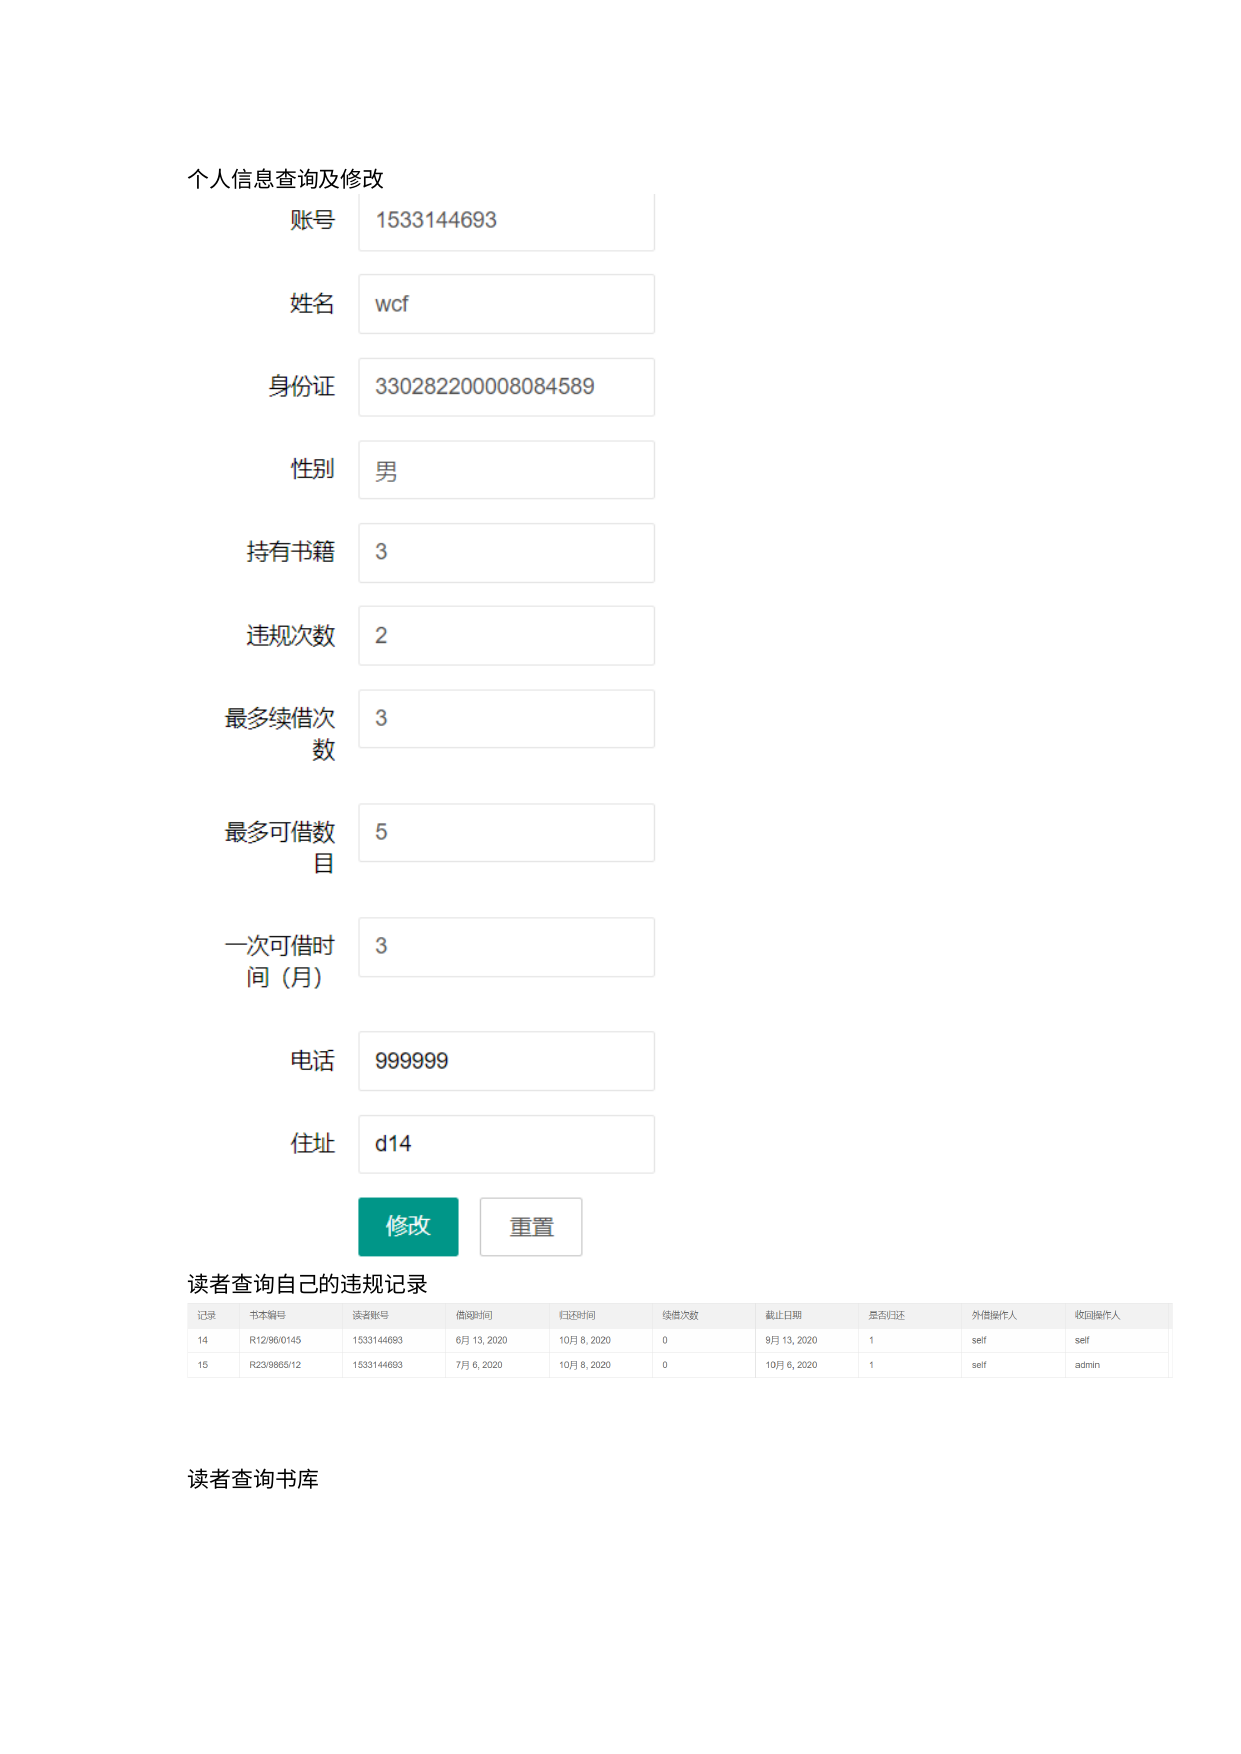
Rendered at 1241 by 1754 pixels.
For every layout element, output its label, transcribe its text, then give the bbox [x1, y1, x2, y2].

text 读者查询自己的违规记录 [187, 1267, 1053, 1299]
text 个人信息查询及修改 [187, 162, 1053, 194]
picture [187, 1299, 1173, 1382]
text 读者查询书库 [187, 1462, 1053, 1494]
picture [187, 194, 669, 1264]
